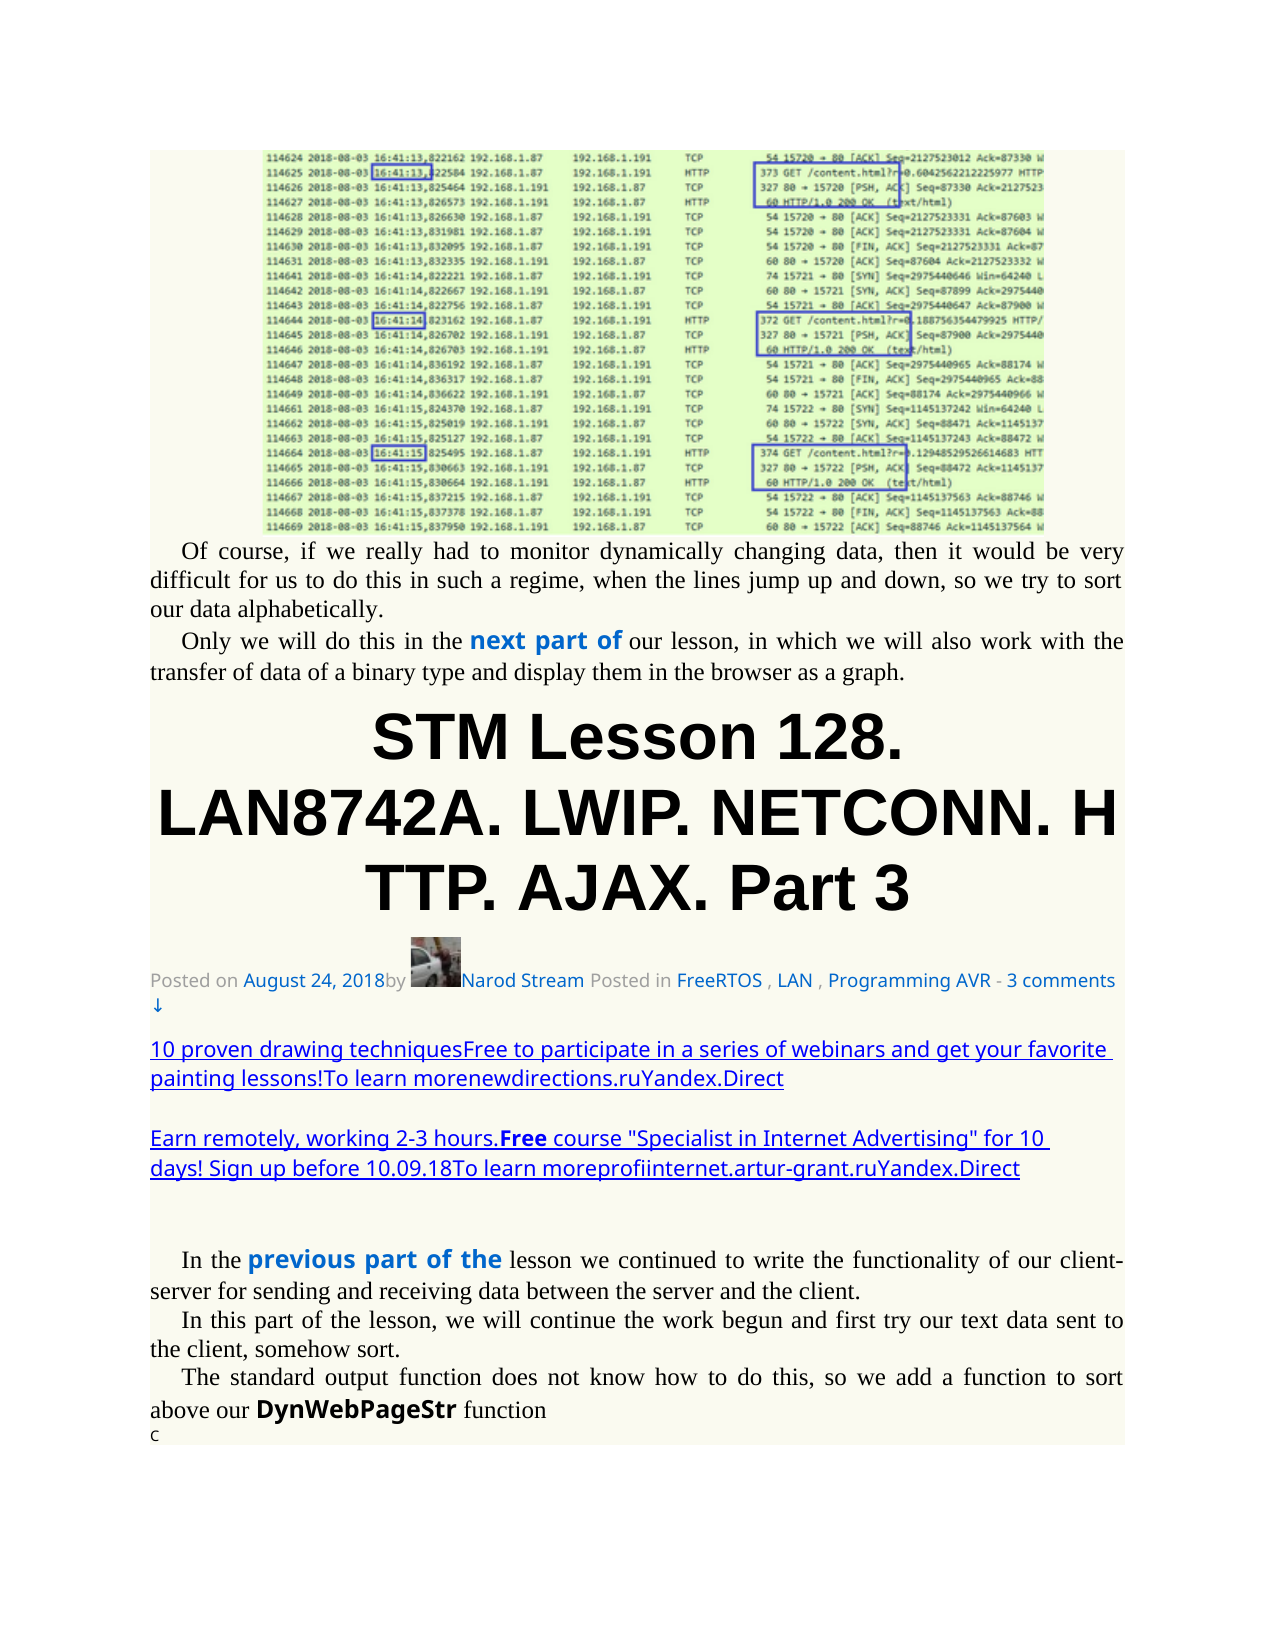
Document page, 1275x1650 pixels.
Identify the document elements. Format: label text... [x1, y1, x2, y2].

text In this part of the lesson, we will continue the work begun and first try our text data sent to the client, somehow sort. [150, 1305, 1125, 1362]
text 10 proven drawing techniquesFree to participate in a series of webinars and get your favorite painting lessons!To learn morenewdirections.ruYandex.Direct [150, 1034, 1125, 1093]
text C [150, 1425, 1125, 1445]
text Earn remotely, working 2-3 hours.Free course "Specialist in Internet Advertising" for 10 days! Sign up before 10.09.18To learn moreprofiinternet.artur-grant.ruYandex.Direct [150, 1123, 1125, 1183]
text Of course, if we really had to monitor dynamically changing data, then it would be very difficult for us to do this in such a regime, when the lines jump up and down, so we try to sort our data alphabetically. [150, 536, 1125, 623]
text Only we will do this in the next part of our lesson, in which we will also work with the transfer of data of a binary type and display them in the browser as a graph. [150, 623, 1125, 686]
picture [262, 150, 1044, 537]
text Posted on August 24, 2018by Narod Stream Posted in FreeRTOS , LAN , Programming AVR - 3 comments ↓ [150, 937, 1125, 1018]
text In the previous part of the lesson we continued to write the functionality of our client-server for sending and receiving data between the server and the client. [150, 1242, 1125, 1305]
text STM Lesson 128. LAN8742A. LWIP. NETCONN. HTTP. AJAX. Part 3 [150, 698, 1125, 924]
text The standard output function does not know how to do this, so we add a function to sort above our DynWebPageStr function [150, 1362, 1125, 1425]
picture [410, 937, 461, 987]
